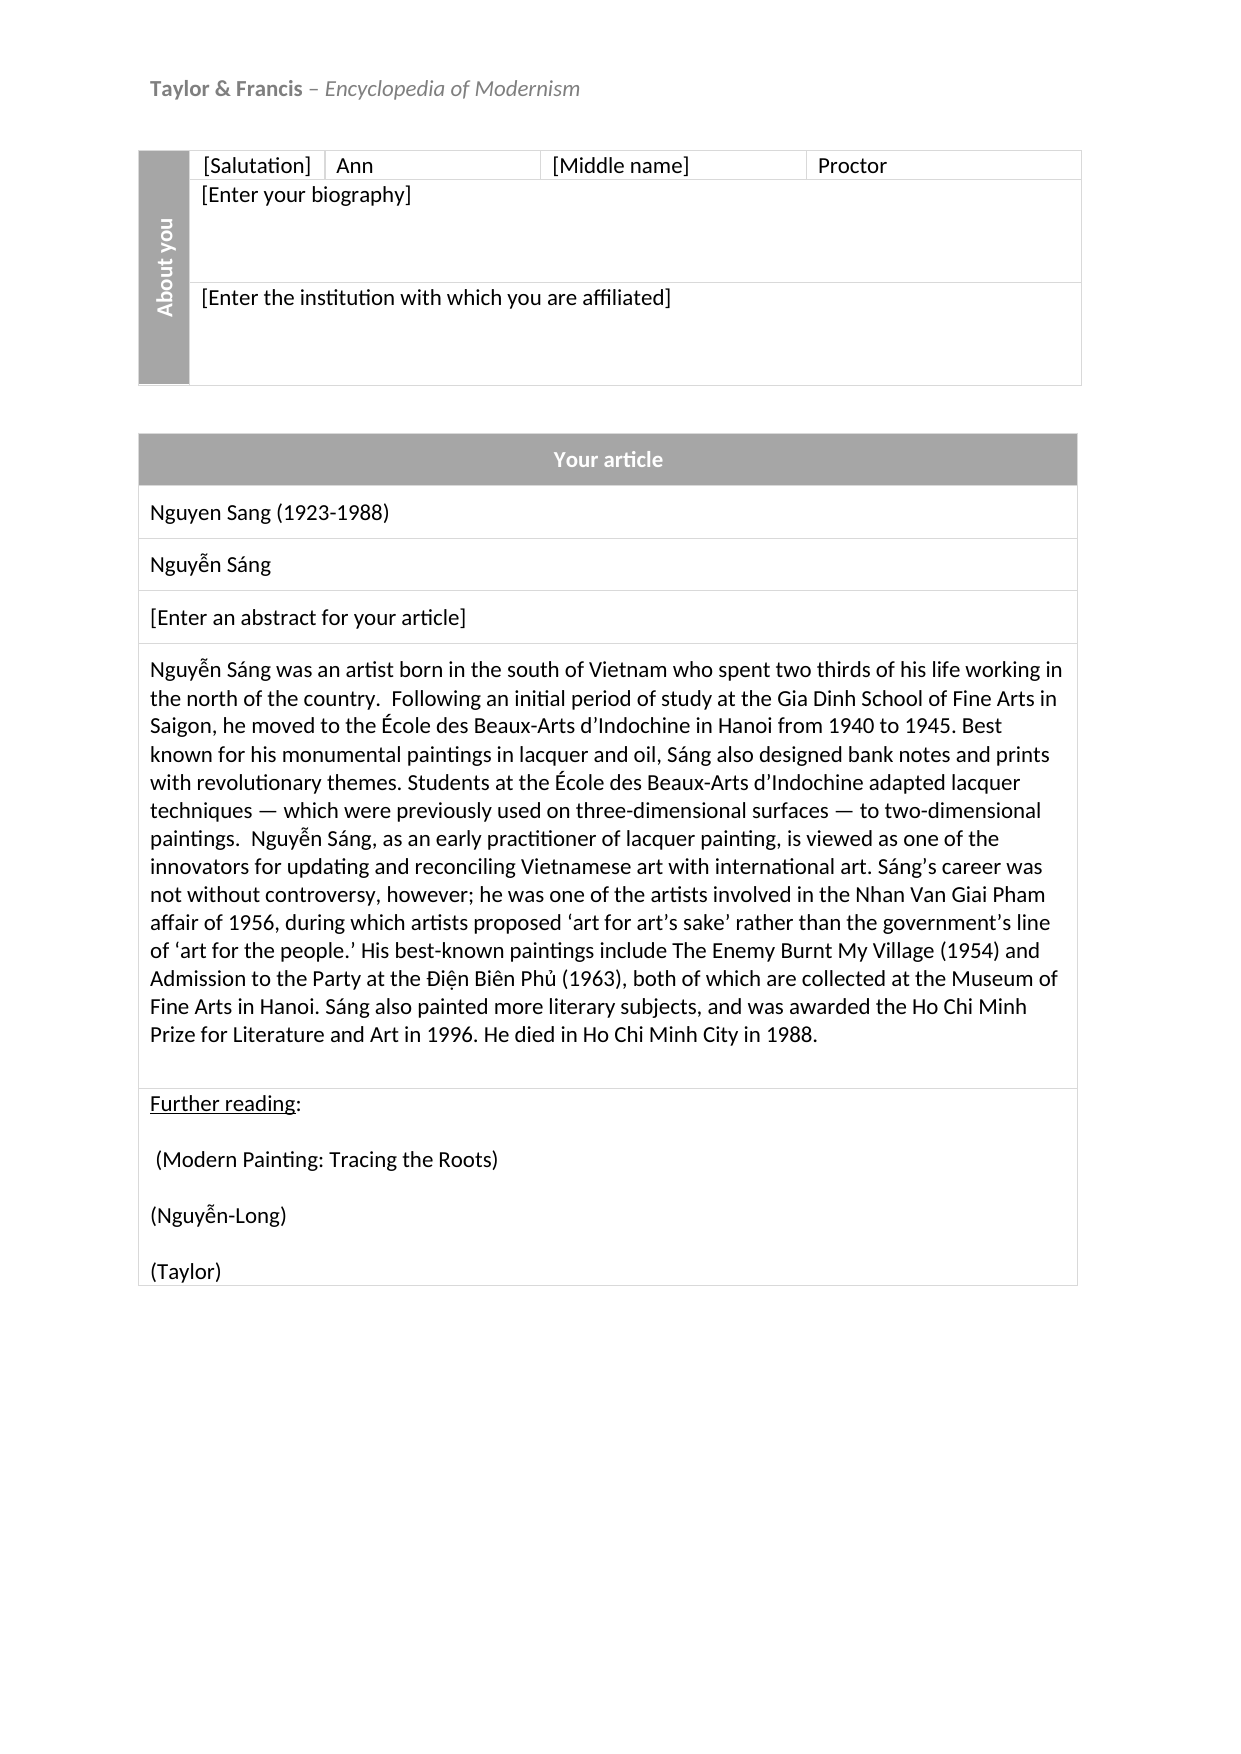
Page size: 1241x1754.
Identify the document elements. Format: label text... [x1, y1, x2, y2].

table_cell Further reading: [139, 1089, 1077, 1285]
table_header Your article [139, 434, 1077, 485]
table_header About you [139, 151, 189, 384]
